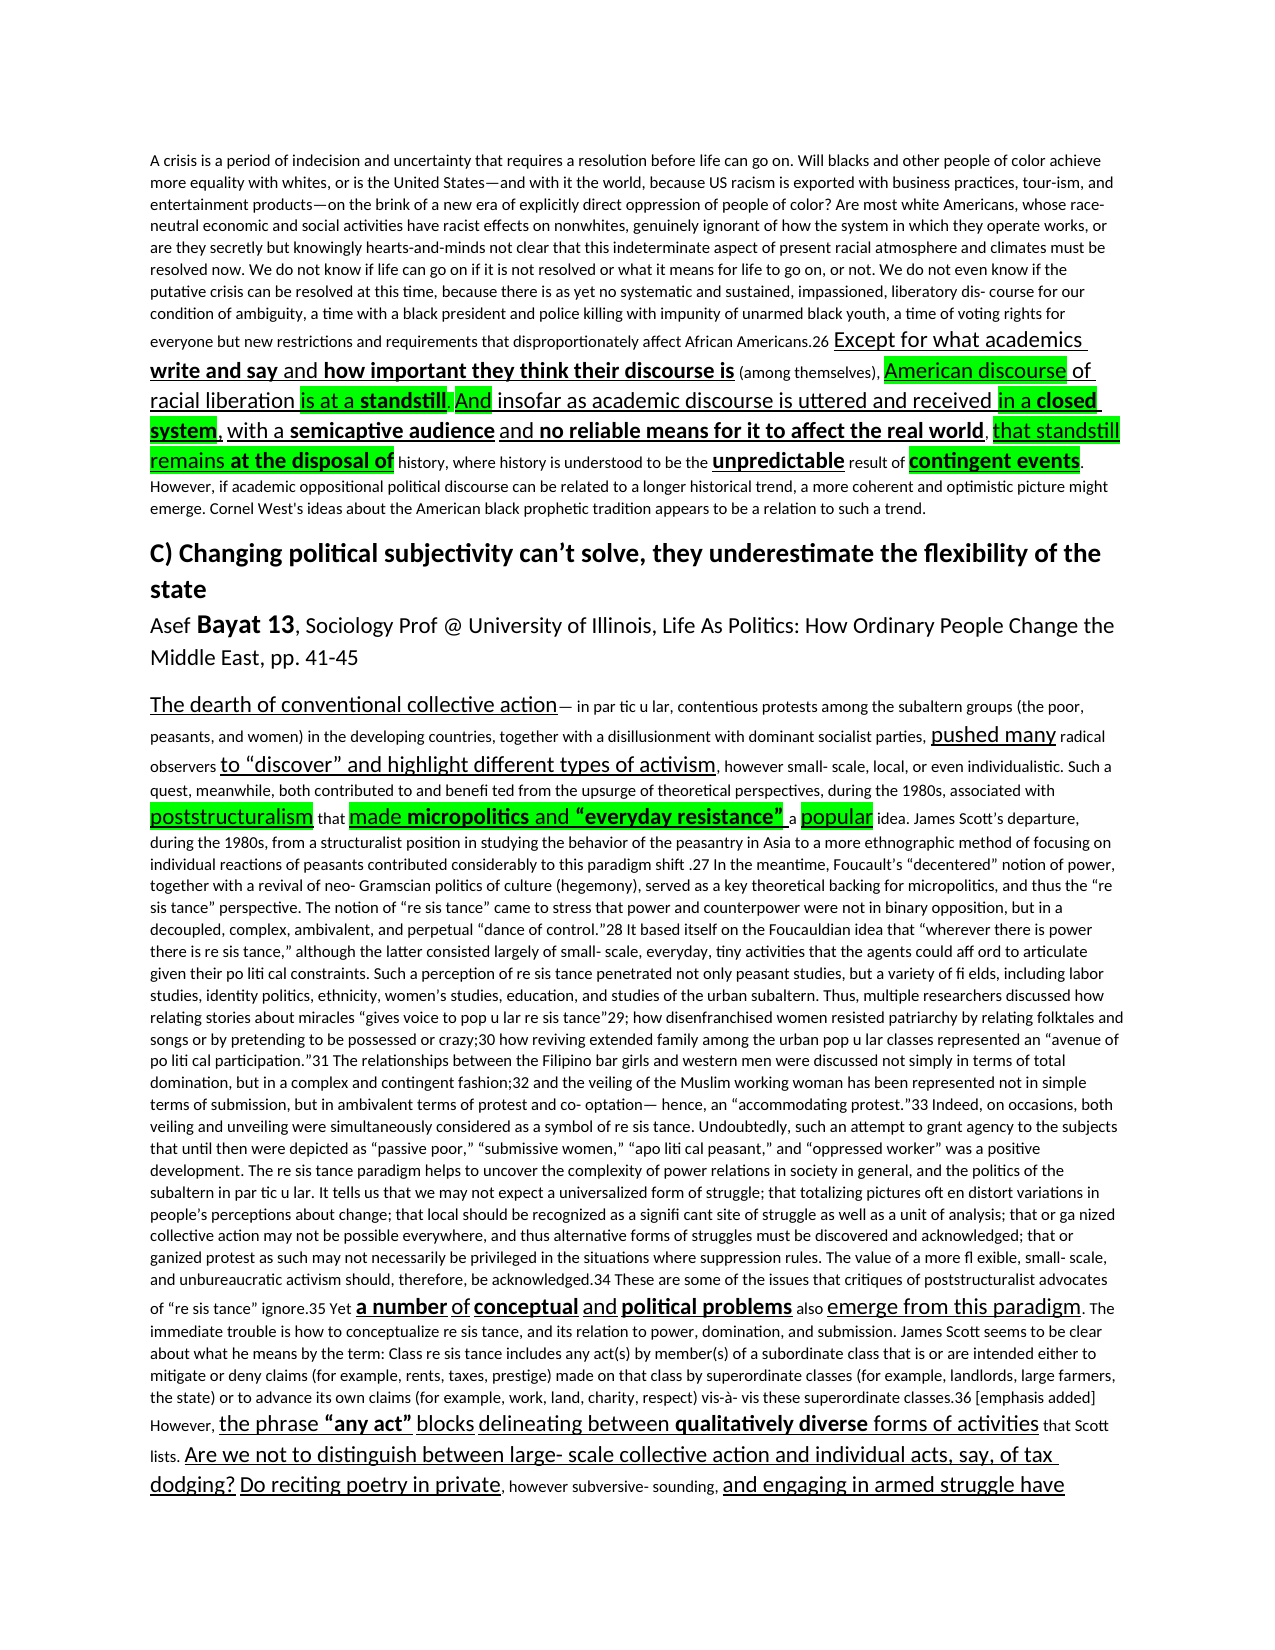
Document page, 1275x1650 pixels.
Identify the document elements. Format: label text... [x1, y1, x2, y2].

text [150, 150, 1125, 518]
text Asef Bayat 13, Sociology Prof @ University of Illinois, Life As Politics: How Ordinary People Change the Middle East, pp. 41-45 [150, 608, 1125, 671]
subtitle C) Changing political subjectivity can’t solve, they underestimate the flexibility of the state [150, 536, 1125, 605]
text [150, 690, 1125, 1498]
